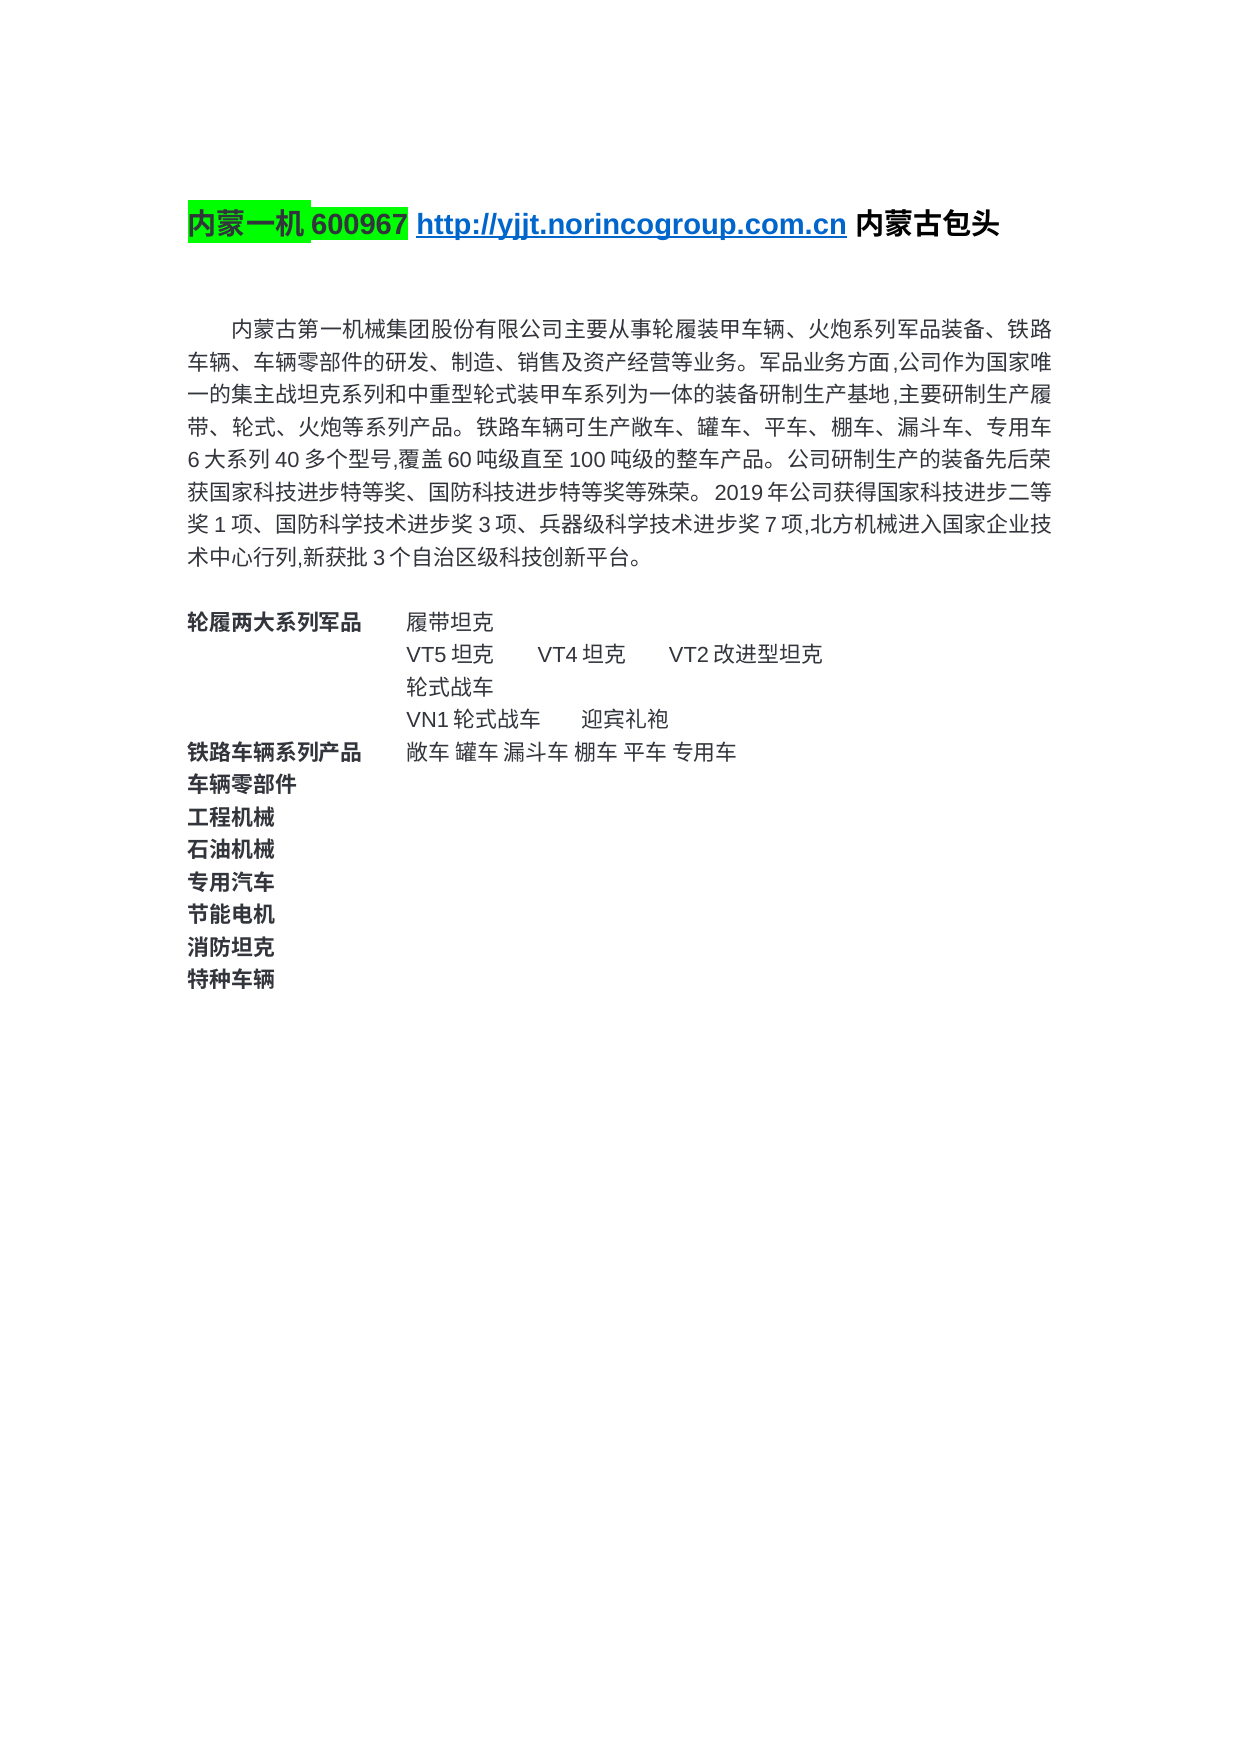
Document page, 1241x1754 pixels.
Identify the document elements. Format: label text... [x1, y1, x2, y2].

text VT5坦克 VT4坦克 VT2改进型坦克 [231, 637, 1053, 669]
text 铁路车辆系列产品 敞车 罐车 漏斗车 棚车 平车 专用车 [187, 734, 1053, 767]
text 石油机械 [187, 832, 1053, 864]
text 轮式战车 [231, 669, 1053, 702]
text 工程机械 [187, 799, 1053, 832]
text 内蒙古第一机械集团股份有限公司主要从事轮履装甲车辆、火炮系列军品装备、铁路车辆、车辆零部件的研发、制造、销售及资产经营等业务。军品业务方面,公司作为国家唯一的集主战坦克系列和中重型轮式装甲车系列为一体的装备研制生产基地,主要研制生产履带、轮式、火炮等系列产品。铁路车辆可生产敞车、罐车、平车、棚车、漏斗车、专用车6大系列40多个型号,覆盖60吨级直至100吨级的整车产品。公司研制生产的装备先后荣获国家科技进步特等奖、国防科技进步特等奖等殊荣。2019年公司获得国家科技进步二等奖1项、国防科学技术进步奖3项、兵器级科学技术进步奖7项,北方机械进入国家企业技术中心行列,新获批3个自治区级科技创新平台。 [187, 312, 1053, 572]
subtitle 内蒙一机 600967 http://yjjt.norincogroup.com.cn 内蒙古包头 [187, 189, 1053, 254]
text 特种车辆 [187, 962, 1053, 994]
text 轮履两大系列军品 履带坦克 [187, 604, 1053, 637]
text VN1轮式战车 迎宾礼袍 [231, 702, 1053, 734]
text 专用汽车 [187, 864, 1053, 897]
text 车辆零部件 [187, 767, 1053, 799]
text 节能电机 [187, 897, 1053, 929]
text 消防坦克 [187, 929, 1053, 962]
